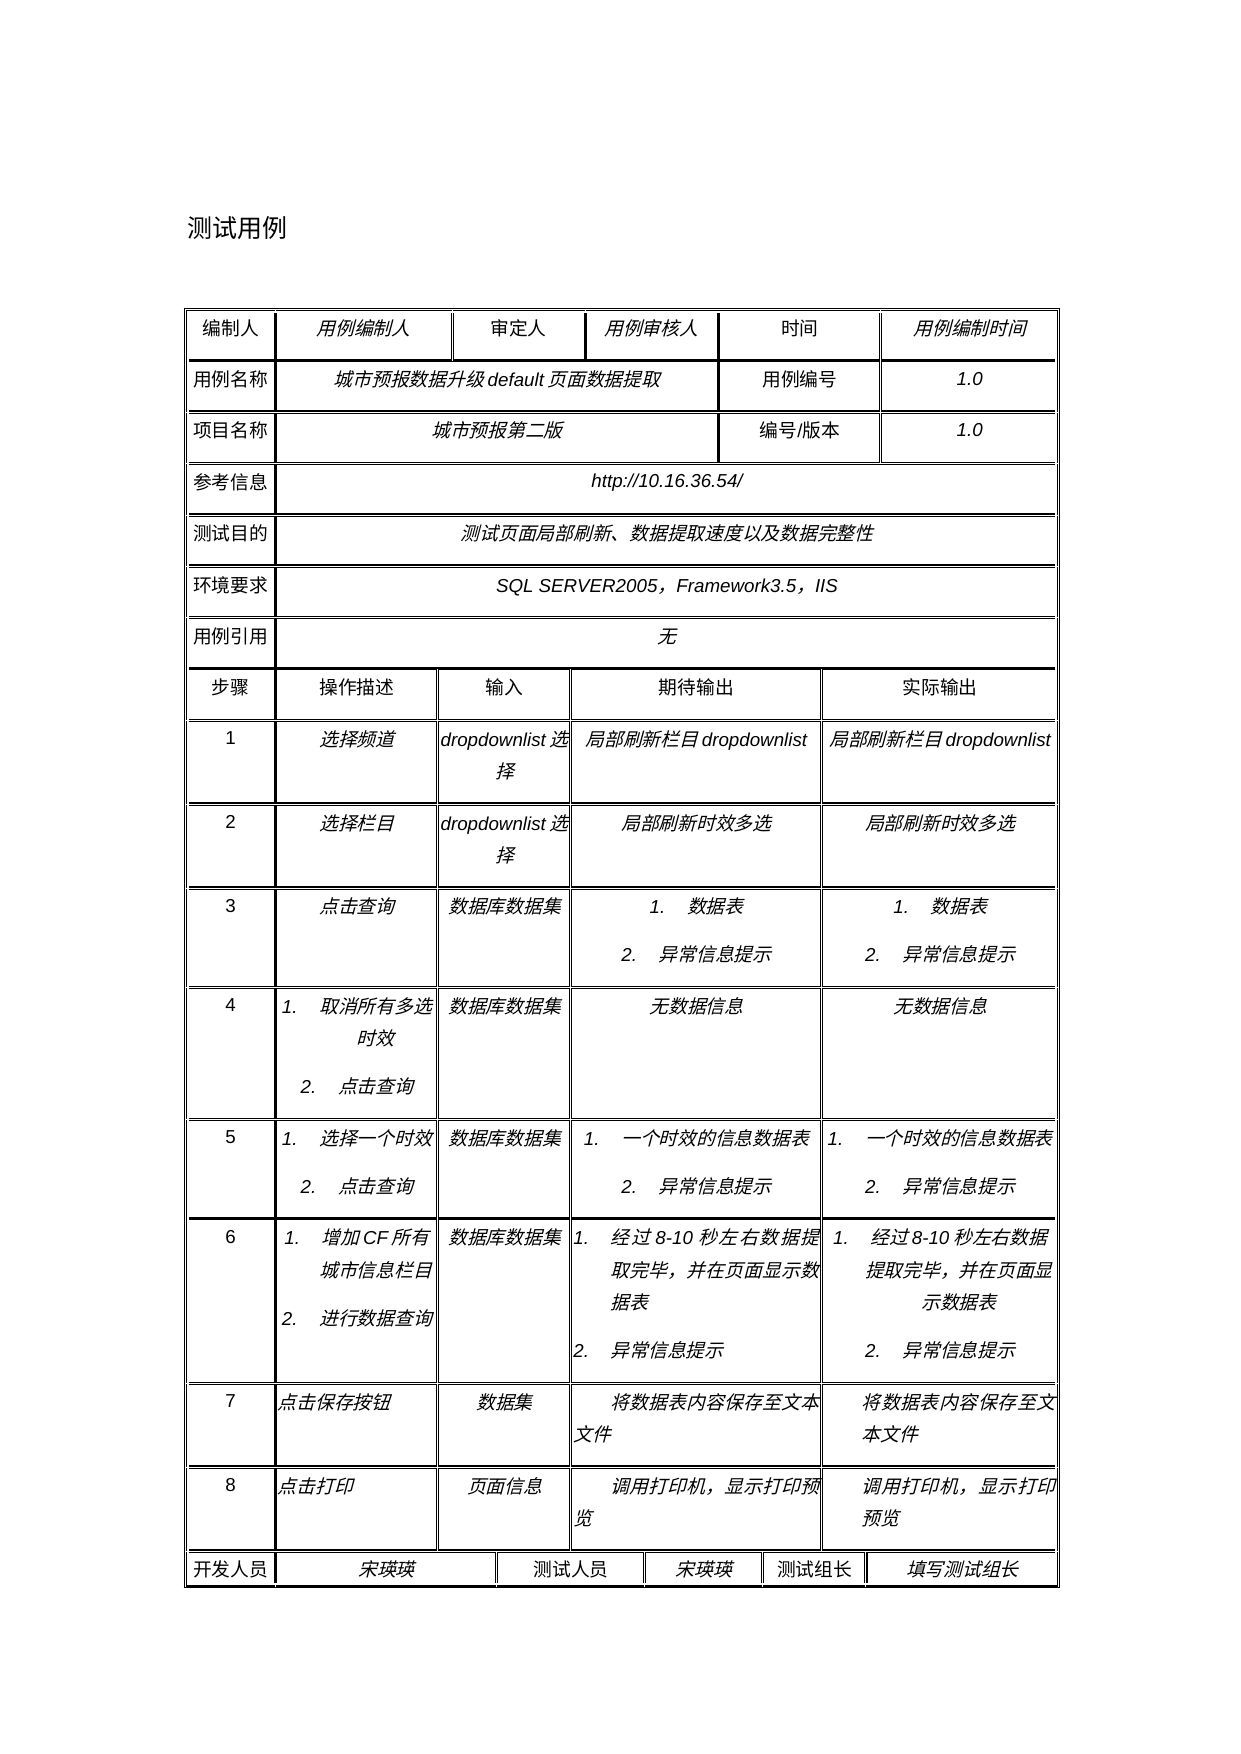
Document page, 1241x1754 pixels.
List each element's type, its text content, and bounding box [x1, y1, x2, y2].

table_cell 填写测试组长 [866, 1549, 1057, 1585]
table_cell 数据表 异常信息提示 [823, 886, 1057, 986]
table_header 用例编制人 [275, 311, 453, 359]
table_cell 选择一个时效 点击查询 [277, 1121, 436, 1217]
table_cell 输入 [439, 670, 569, 718]
table_header 时间 [718, 311, 881, 359]
table_cell 城市预报第二版 [277, 414, 717, 462]
table_cell 页面信息 [439, 1469, 569, 1549]
table_cell 无 [275, 616, 1058, 667]
table_header 用例审核人 [585, 311, 718, 359]
table_cell 局部刷新时效多选 [823, 802, 1057, 886]
table_cell 增加CF所有城市信息栏目 进行数据查询 [277, 1220, 436, 1382]
table_cell 测试页面局部刷新、数据提取速度以及数据完整性 [277, 513, 1057, 564]
table_cell 数据集 [439, 1385, 569, 1465]
table_cell 测试目的 [187, 513, 274, 564]
table_cell 4 [185, 986, 275, 1118]
table_cell 期待输出 [572, 670, 820, 718]
table_cell 项目名称 [187, 410, 274, 462]
table_cell 环境要求 [187, 564, 274, 616]
table_cell 3 [187, 886, 274, 986]
table_cell 数据库数据集 [439, 1220, 569, 1382]
table_cell 选择频道 [277, 722, 436, 802]
table_cell 局部刷新时效多选 [572, 806, 820, 886]
table_cell 点击查询 [277, 890, 436, 986]
table_cell 将数据表内容保存至文本文件 [822, 1382, 1058, 1465]
table_cell 一个时效的信息数据表 异常信息提示 [822, 1118, 1058, 1217]
table_cell 开发人员 [187, 1549, 275, 1585]
table_header 用例编制时间 [881, 311, 1057, 359]
table_cell 选择栏目 [277, 806, 436, 886]
table_cell 6 [187, 1217, 274, 1382]
table_cell 测试人员 [497, 1553, 644, 1585]
table_header 审定人 [453, 311, 585, 359]
table_cell 点击保存按钮 [277, 1385, 436, 1465]
table_cell 5 [185, 1118, 275, 1217]
table_cell 无数据信息 [572, 989, 820, 1118]
table_cell 1.0 [882, 410, 1057, 462]
table_cell 数据库数据集 [439, 989, 569, 1118]
table_cell 1 [187, 719, 274, 802]
table_cell 数据库数据集 [439, 890, 569, 986]
table_cell 1.0 [882, 359, 1057, 410]
table_cell dropdownlist选择 [439, 722, 569, 802]
table_cell 操作描述 [277, 670, 436, 718]
table_cell 实际输出 [823, 667, 1057, 718]
table_cell 8 [187, 1465, 274, 1549]
table_cell 2 [187, 802, 274, 886]
table_cell 取消所有多选时效 点击查询 [277, 989, 436, 1118]
table_cell http://10.16.36.54/ [275, 462, 1058, 513]
table_cell 经过8-10秒左右数据提取完毕，并在页面显示数据表 异常信息提示 [823, 1217, 1057, 1382]
table_cell 无数据信息 [822, 986, 1058, 1118]
table_cell 局部刷新栏目dropdownlist [823, 719, 1057, 802]
table_header 编制人 [187, 311, 275, 359]
table_cell 经过8-10秒左右数据提取完毕，并在页面显示数据表 异常信息提示 [572, 1220, 820, 1382]
table_cell 点击打印 [277, 1469, 436, 1549]
table_cell dropdownlist选择 [439, 806, 569, 886]
table_cell 宋瑛瑛 [645, 1553, 763, 1585]
table_cell 参考信息 [185, 462, 275, 513]
text 测试用例 [187, 194, 1053, 259]
table_cell 调用打印机，显示打印预览 [572, 1469, 820, 1549]
table_cell 步骤 [187, 667, 274, 718]
table_cell 7 [185, 1382, 275, 1465]
table_cell 用例引用 [185, 616, 275, 667]
table_cell 用例名称 [187, 359, 274, 410]
table_cell 测试组长 [763, 1551, 866, 1585]
table_cell 将数据表内容保存至文本文件 [572, 1385, 820, 1465]
table_cell SQL SERVER2005，Framework3.5，IIS [277, 564, 1057, 616]
table_cell 数据库数据集 [439, 1121, 569, 1217]
table_cell 调用打印机，显示打印预览 [823, 1465, 1057, 1549]
table_cell 一个时效的信息数据表 异常信息提示 [572, 1121, 820, 1217]
table_cell 数据表 异常信息提示 [572, 890, 820, 986]
table_cell 城市预报数据升级default页面数据提取 [277, 362, 717, 410]
table_cell 编号/版本 [720, 414, 879, 462]
table_cell 宋瑛瑛 [275, 1553, 497, 1585]
table_cell 局部刷新栏目dropdownlist [572, 722, 820, 802]
table_cell 用例编号 [720, 362, 879, 410]
